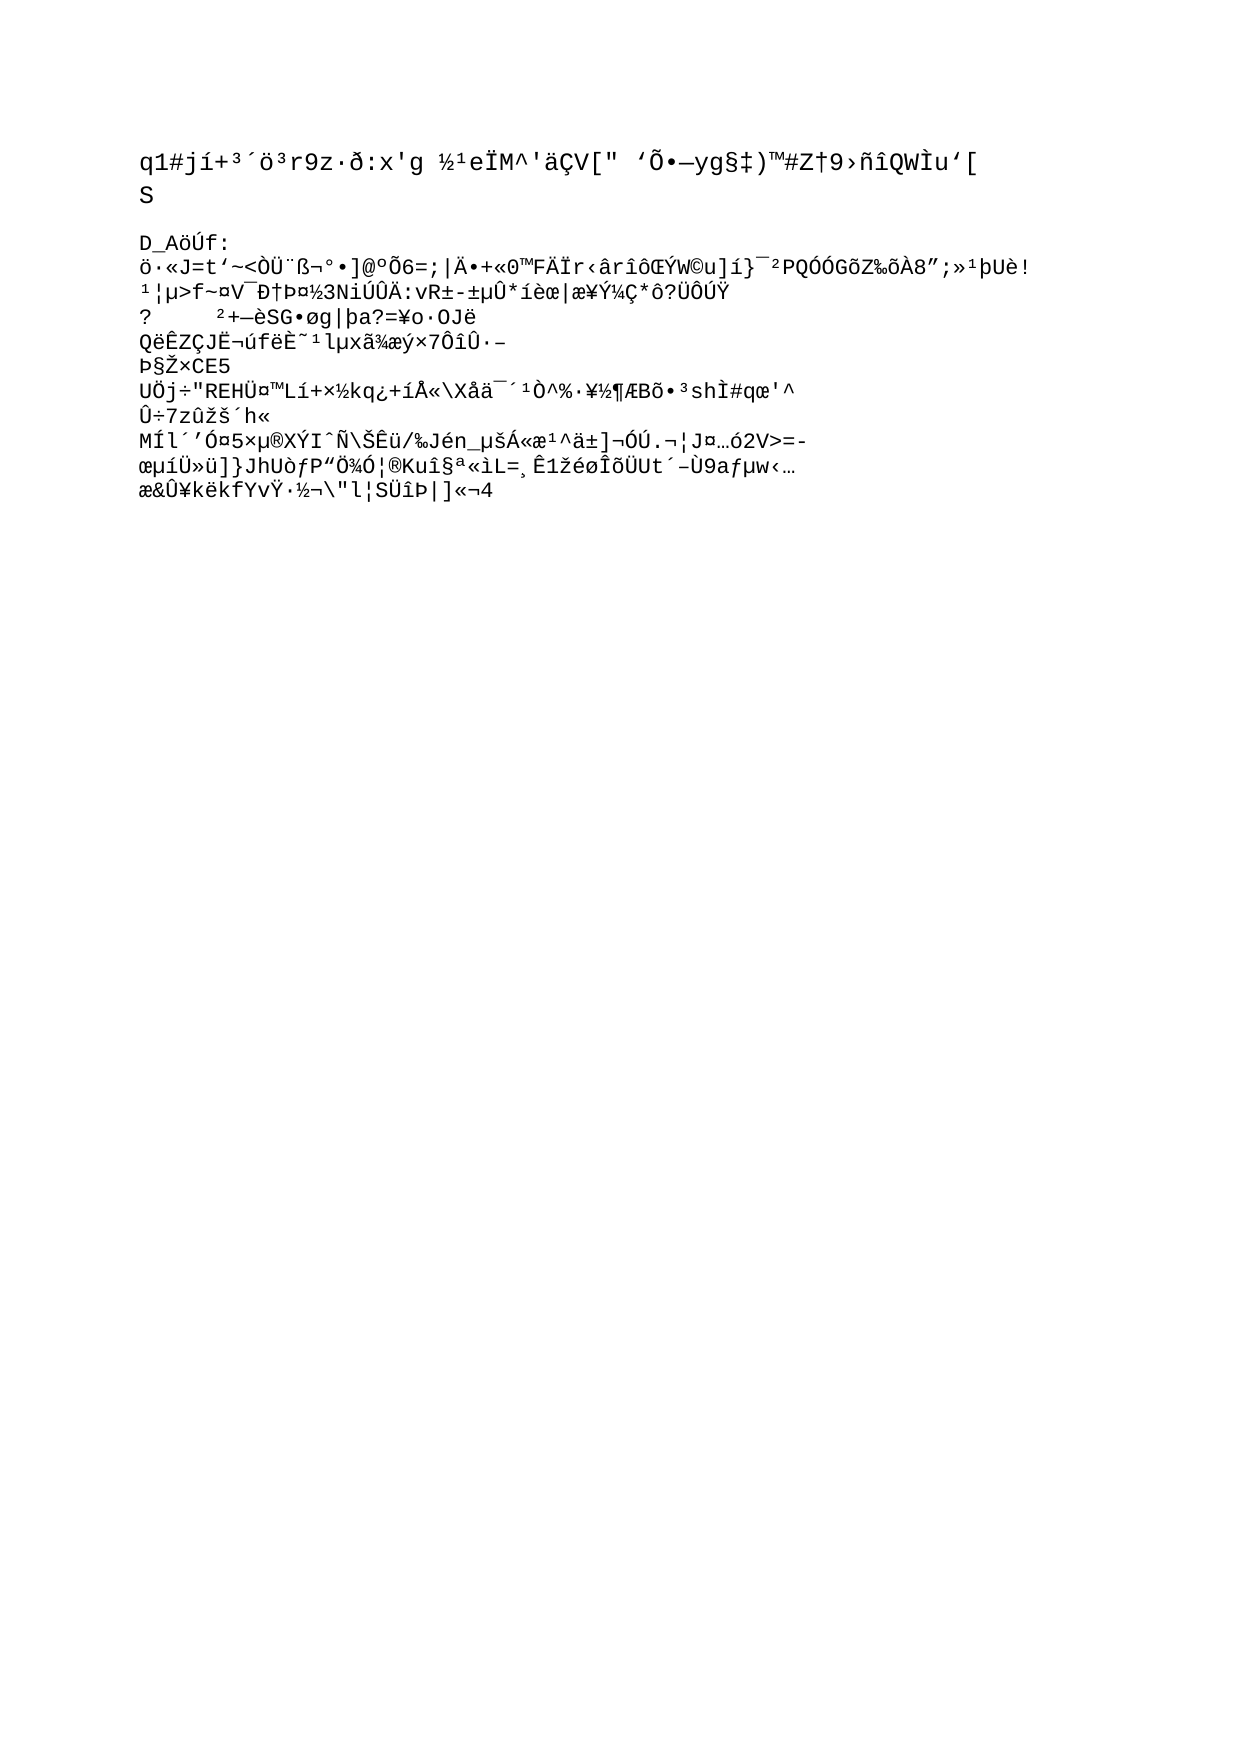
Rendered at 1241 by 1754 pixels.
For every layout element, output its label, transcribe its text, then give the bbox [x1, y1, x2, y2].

text D_AöÚf: [139, 232, 1101, 256]
text ö·«J=t‘~<ÒÜ¨ß¬°•]@ºÕ6=;|Ä•+«0™FÄÏr‹ârîôŒÝW©u]í}¯²PQÓÓGõZ‰õÀ8”;»¹þUè!¹¦µ>f~¤V¯Ð†Þ¤½3NiÚÛÄ:vR±-±µÛ*íèœ|æ¥Ý¼Ç*ô?ÜÔÚŸ ? ²+—èSG•øg|þa?=¥o·OJë QëÊZÇJË¬úfëÈ˜¹lµxã¾æý×7ÔîÛ·– Þ§Ž×CE5 UÖj÷"REHÜ¤™Lí+×½kq¿+íÅ«\Xåä¯´¹Ò^%·¥½¶ÆBõ•³shÌ#qœ'^ Û÷7zûžš´h« MÍl´’Ó¤5×µ®XÝIˆÑ\ŠÊü/‰Jén_µšÁ«æ¹^ä±]¬ÓÚ.¬¦J¤…ó2V>=­œµíÜ»ü]}JhUòƒP“Ö¾Ó¦®Kuî§ª«ìL=¸Ê1žéøÎõÜUt´–Ù9aƒµw‹…æ&Û¥këkfYvŸ·½¬\"l¦SÜîÞ|]«¬4¾\ì:š·N^bžWOn©z:9¦EÊ»š]¬íô9ª©½7t£•Ó¡Ýõu-ªÕn«e]T÷7²:J63bW¹Éœ*;(*¼V=S]s©­ ¯Óµ¶Û4\êE*£â•:’µ6W~==8\Wïµöë–ŒÓ“k8*è'«s-ÚÚUæû}…V¹]œ³)ÊŠˆ¼xdøÑ«ƒõ­u’žýÝ ’D™µŽDsá‘\ˆŒtˆ˜rªez|ØT#^^S_d?±âjä¤•c^÷±6“oœç9½œõçZ½oM”´Þá¥|îºI4ôÉ""¬’|\tas» £ÓPÊÎR;Žæ¤ì¯+~kø5#æöšÔþJH¨˜ñ-iº)¥å—J>'2‹LÕÕÖµ¸ïÉ«‘È²9ÖæŽWÿâï{ÖÒÑ^ße²Y*o7(XÙ*#ŽFÇ TÊ#ž»‘U7¢t™lºÚ’ñf¹ÕöM-m±®Zº [139, 256, 1101, 504]
text íž^³Ë]udœ¨jJE¨šJxhéŸ ;å]†¹Qr¨œ=*ˆF–äº‹Znµ÷Y˜µúâ¶Ëª›2¤–êÈ‘”ÈÝ¥ÙbF¨ˆì¦0»J¿”ìíÚÙM¥Ev7ã†E†9rz¨Š˜TÊ)ÉûÖßU}ÓŠ«ÍÛê’Zt_ƒ©´O"çÒO/¿jU‹•ª¸Ù¹³YÛ#Ó­Í•‹èRØ2ëÏõ•|r€<(—ôJ>Sìµ+Âº†j_;oë/e7”ZI»Eâ•ªê›MC*Ñ¨›ÜÄ\=<˜\¯‰¡8ÝYSÁIU m5TïÛ†f#Øî¶ªeæOAA×zn¦®ûiÔvzkÒQµðTÛçF}¶7psvÑS-\¯Yõ¦hS¨c­‡BÛìVøaUlóRÄÊ§J»°Äg¸L*åW‰|jp›Ú›¡m5Öº=JÊÊgÂê«ÕUDåNþ7#v\˜è\)a°])yšÇ5Œ¹­\iNª›[N|ŠÔãèäô œ#–ÞtõÍÖ-µVY®´ºF¶ákkšŽçµ®Â®²»IjŸzvÑqw)÷fihìv–PIq1#jí+³´ö³r9z·ð:x'g ½¹eÏM^'äÇV[" ‘Õ•—yg§‡)™#Z†9›ñîQWÌu‘[ S [139, 150, 1101, 211]
